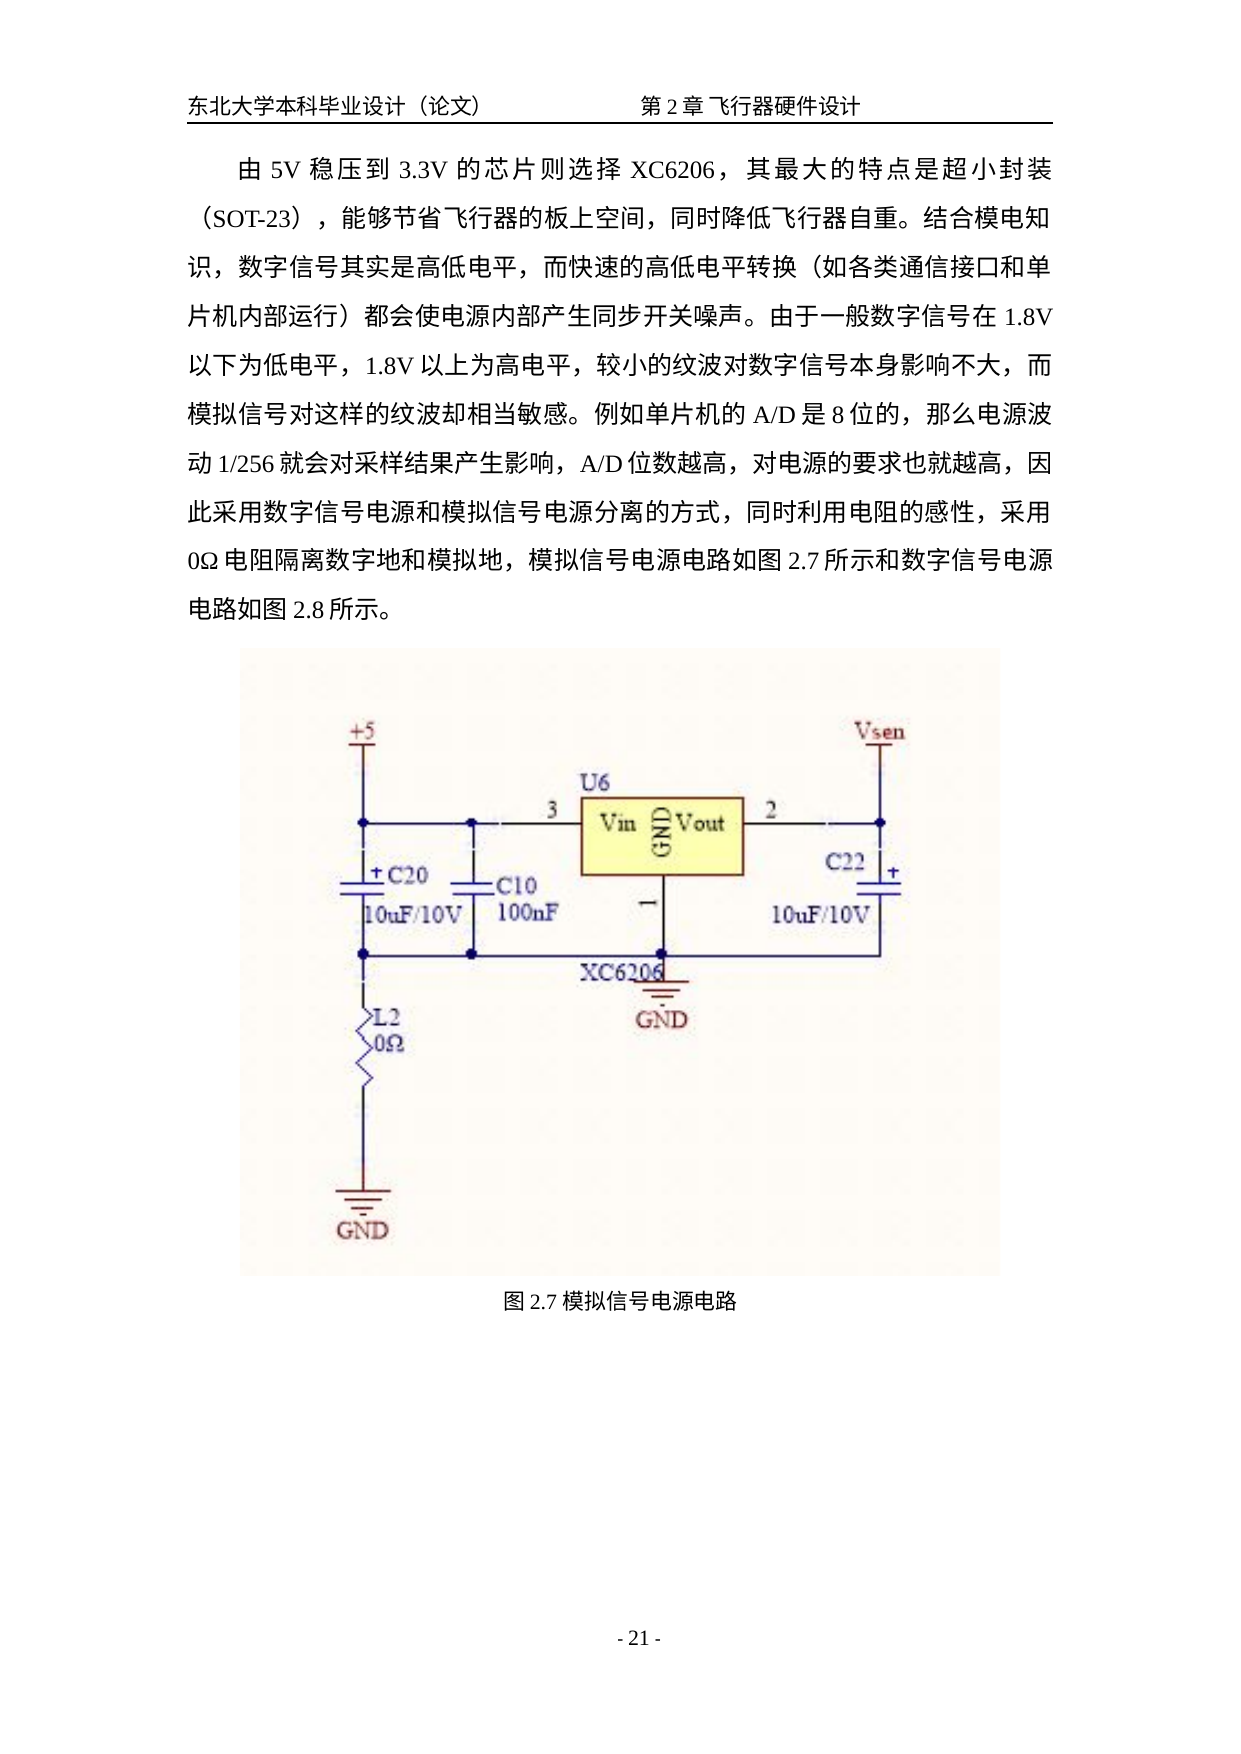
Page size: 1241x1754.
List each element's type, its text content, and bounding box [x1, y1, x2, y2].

text 由5V稳压到3.3V的芯片则选择XC6206，其最大的特点是超小封装（SOT-23），能够节省飞行器的板上空间，同时降低飞行器自重。结合模电知识，数字信号其实是高低电平，而快速的高低电平转换（如各类通信接口和单片机内部运行）都会使电源内部产生同步开关噪声。由于一般数字信号在1.8V以下为低电平，1.8V以上为高电平，较小的纹波对数字信号本身影响不大，而模拟信号对这样的纹波却相当敏感。例如单片机的A/D是8位的，那么电源波动1/256就会对采样结果产生影响，A/D位数越高，对电源的要求也就越高，因此采用数字信号电源和模拟信号电源分离的方式，同时利用电阻的感性，采用0Ω电阻隔离数字地和模拟地，模拟信号电源电路如图2.7所示和数字信号电源电路如图 2.8所示。 [187, 150, 1053, 626]
picture [239, 648, 1001, 1276]
title 图 2.7 模拟信号电源电路 [187, 1284, 1053, 1316]
